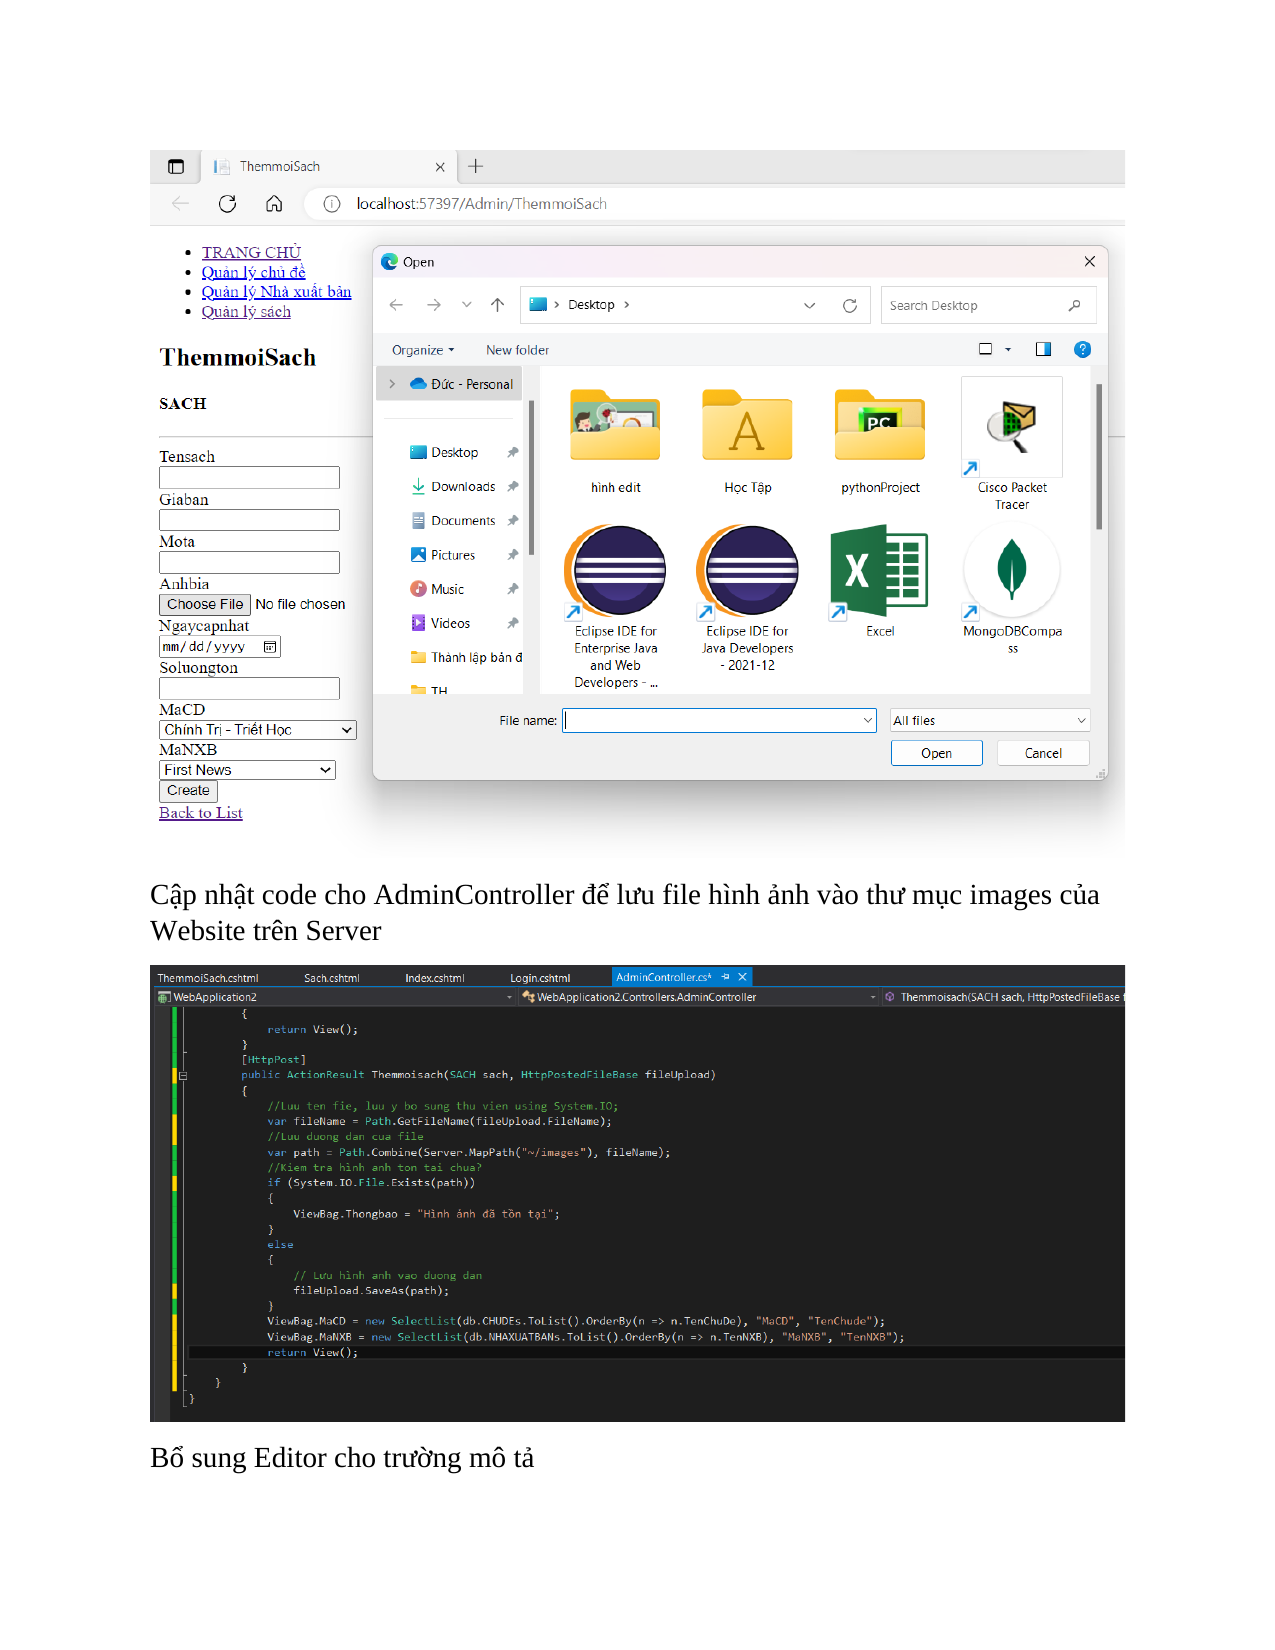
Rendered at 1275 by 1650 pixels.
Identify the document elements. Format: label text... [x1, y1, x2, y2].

picture [150, 965, 1125, 1422]
text Bổ sung Editor cho trường mô tả [150, 1440, 1125, 1474]
text Cập nhật code cho AdminController để lưu file hình ảnh vào thư mục images của Website trên Server [150, 877, 1125, 946]
picture [150, 150, 1125, 858]
